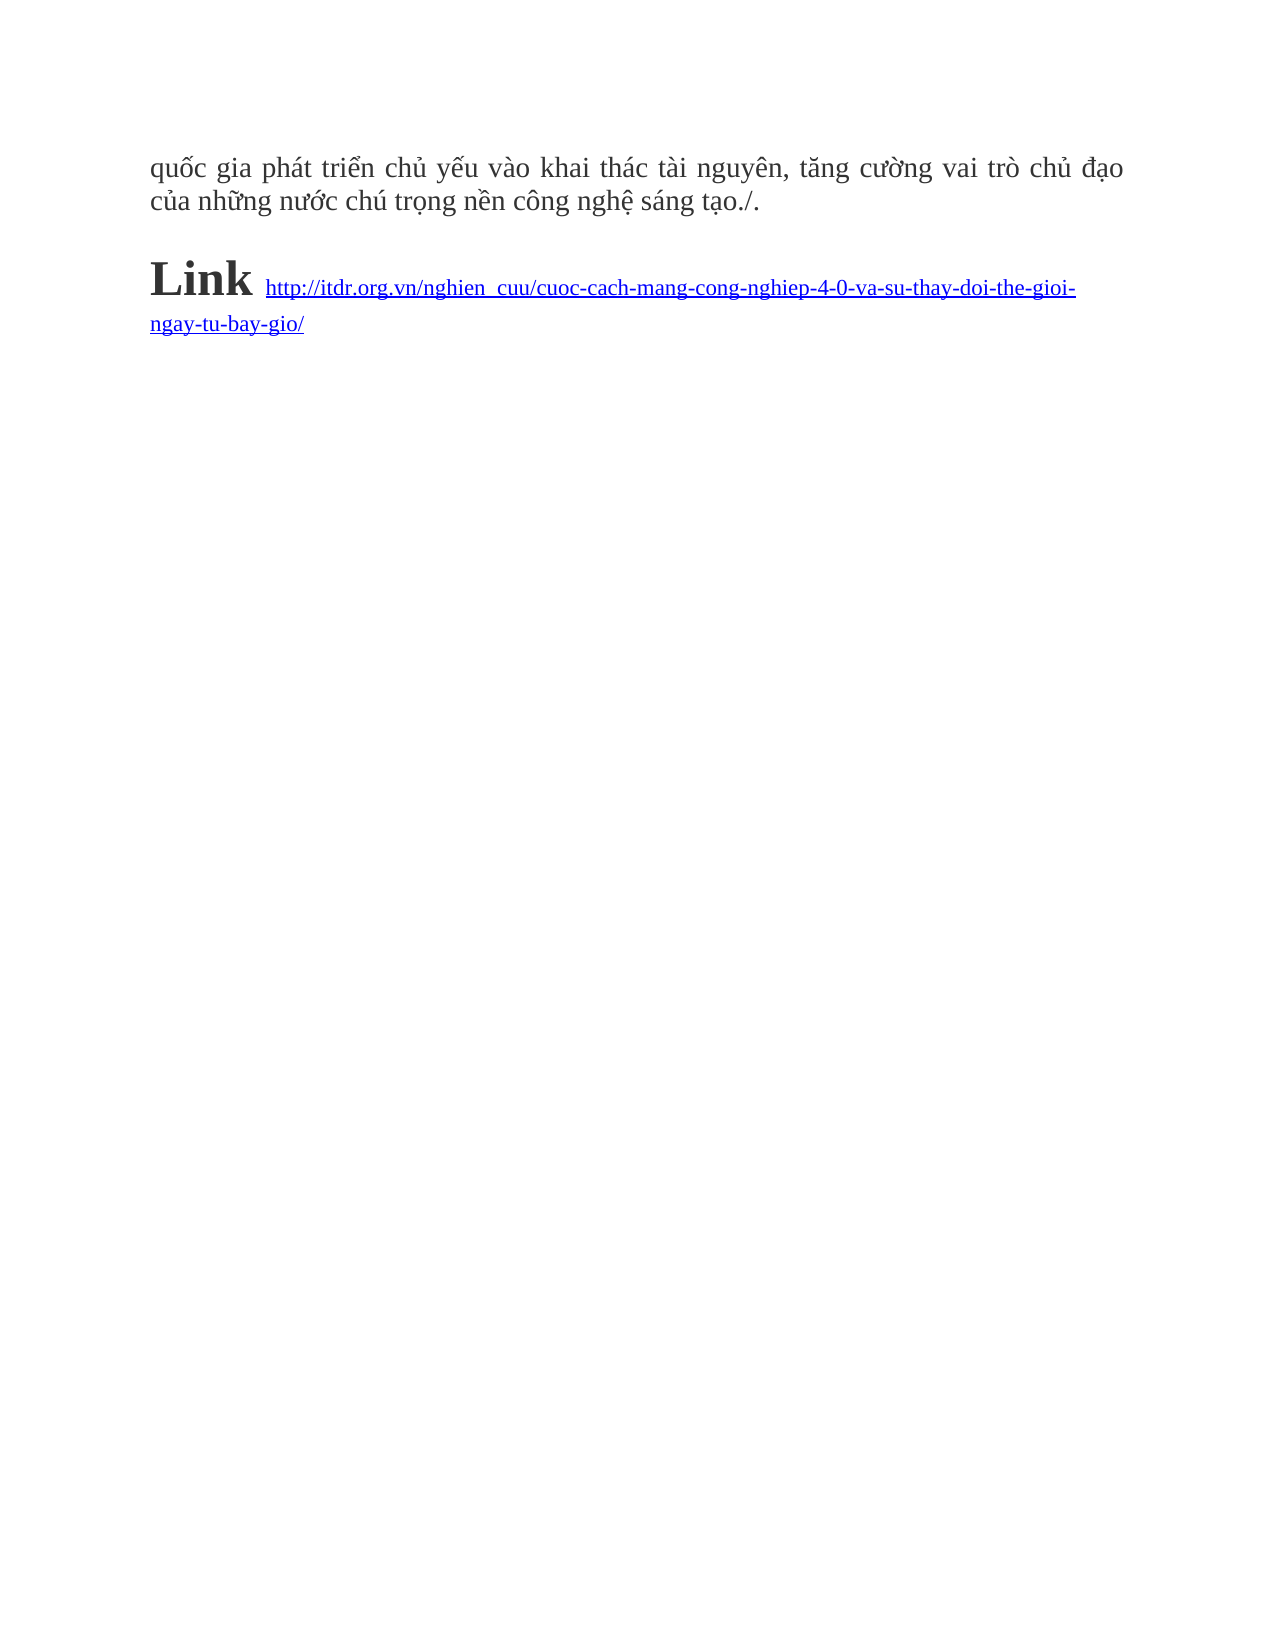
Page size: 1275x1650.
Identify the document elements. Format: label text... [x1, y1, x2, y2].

text Link http://itdr.org.vn/nghien_cuu/cuoc-cach-mang-cong-nghiep-4-0-va-su-thay-doi-the-gioi-ngay-tu-bay-gio/ [150, 248, 1125, 336]
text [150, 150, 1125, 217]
